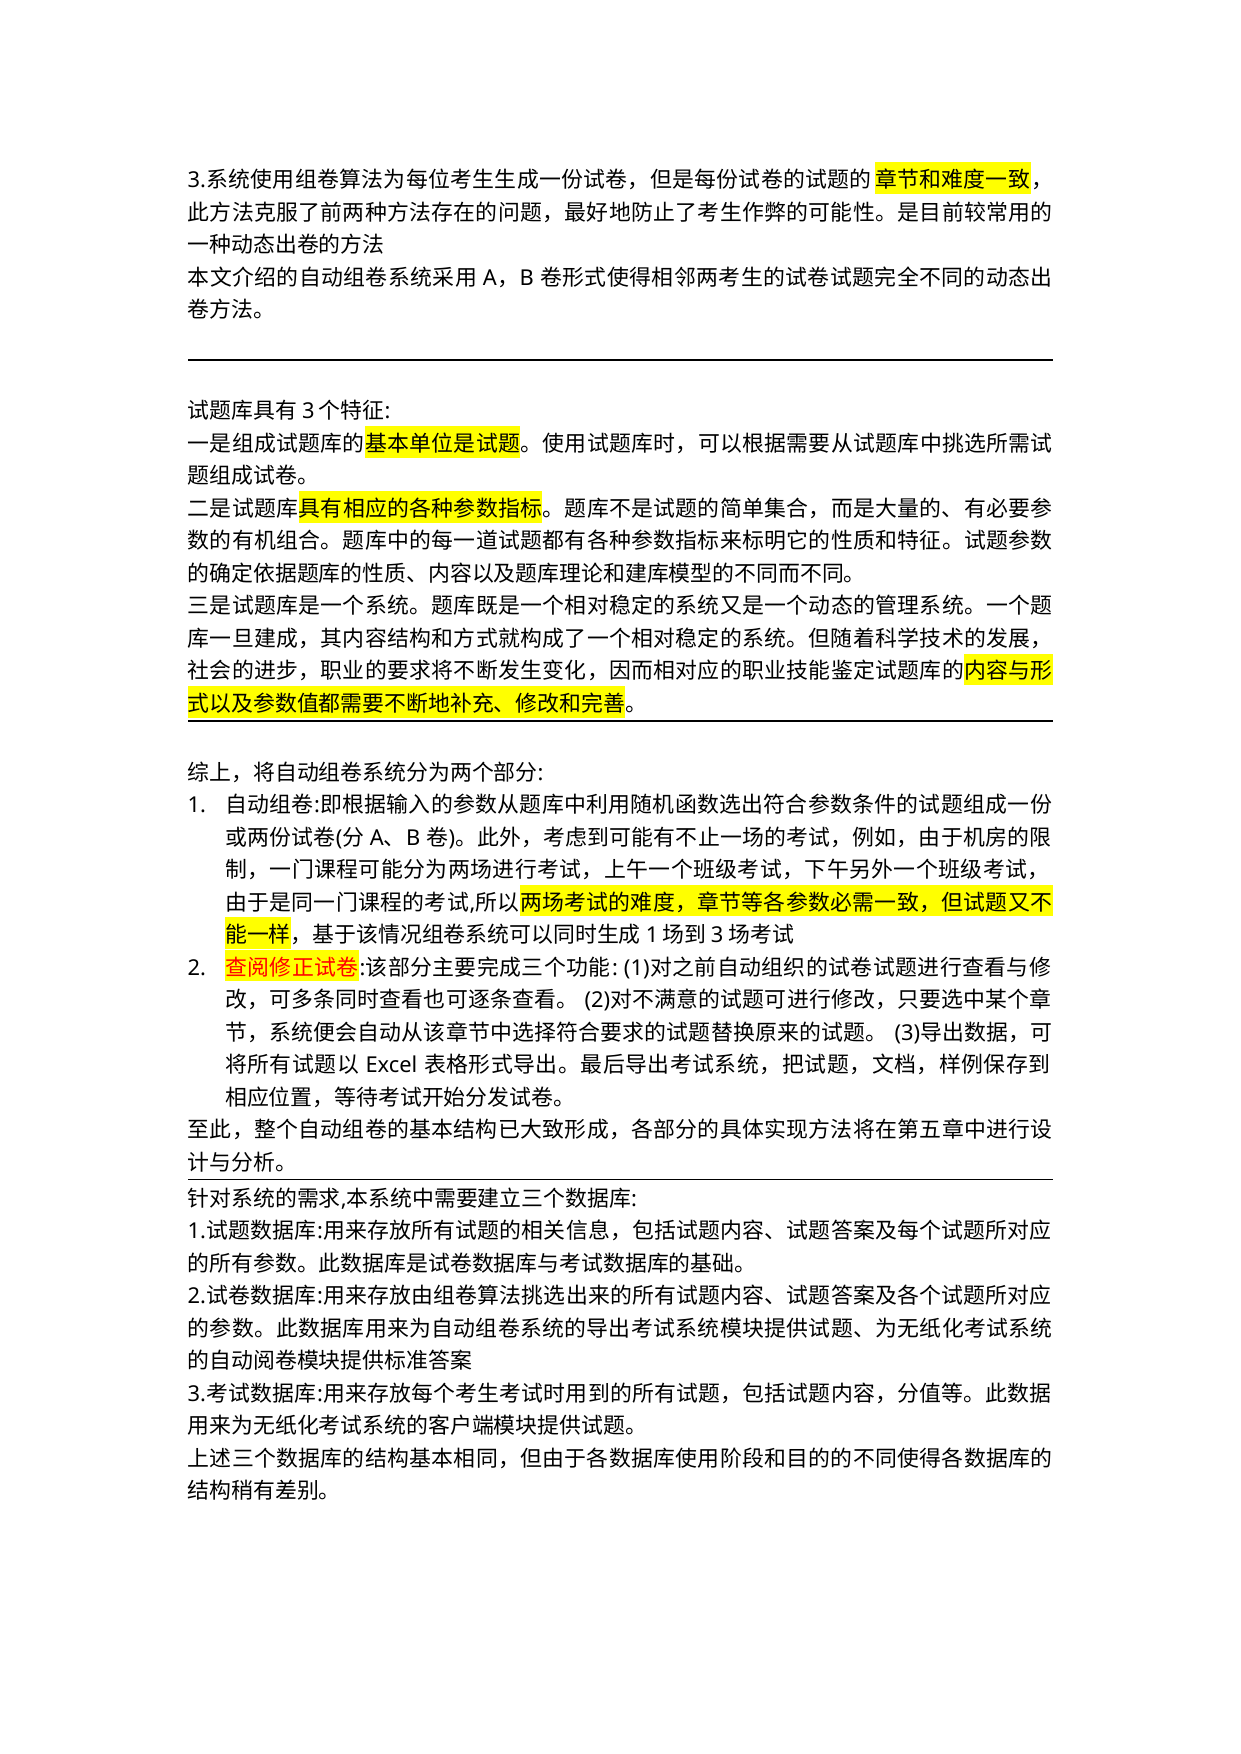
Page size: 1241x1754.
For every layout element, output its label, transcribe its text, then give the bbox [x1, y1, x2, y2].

text 至此，整个自动组卷的基本结构已大致形成，各部分的具体实现方法将在第五章中进行设计与分析。 [187, 1112, 1053, 1180]
text 针对系统的需求,本系统中需要建立三个数据库: [187, 1180, 1053, 1213]
list 查阅修正试卷:该部分主要完成三个功能: (1)对之前自动组织的试卷试题进行查看与修改，可多条同时查看也可逐条查看。 (2)对不满意的试题可进行修改，只要选中某个章节，系统便会自动从该章节中选择符合要求的试题替换原来的试题。 (3)导出数据，可将所有试题以 Excel 表格形式导出。最后导出考试系统，把试题，文档，样例保存到相应位置，等待考试开始分发试卷。 [187, 949, 1053, 1112]
list 自动组卷:即根据输入的参数从题库中利用随机函数选出符合参数条件的试题组成一份或两份试卷(分 A、B 卷)。此外，考虑到可能有不止一场的考试，例如，由于机房的限制，一门课程可能分为两场进行考试，上午一个班级考试，下午另外一个班级考试，由于是同一门课程的考试,所以两场考试的难度，章节等各参数必需一致，但试题又不能一样，基于该情况组卷系统可以同时生成 1场到3 场考试 [187, 787, 1053, 949]
text 本文介绍的自动组卷系统采用 A，B 卷形式使得相邻两考生的试卷试题完全不同的动态出卷方法。 [187, 259, 1053, 324]
text 试题库具有 3个特征: [187, 393, 1053, 426]
text 一是组成试题库的基本单位是试题。使用试题库时，可以根据需要从试题库中挑选所需试题组成试卷。 [187, 426, 1053, 491]
text 综上，将自动组卷系统分为两个部分: [187, 754, 1053, 787]
text 3.考试数据库:用来存放每个考生考试时用到的所有试题，包括试题内容，分值等。此数据用来为无纸化考试系统的客户端模块提供试题。 [187, 1375, 1053, 1440]
text 1.试题数据库:用来存放所有试题的相关信息，包括试题内容、试题答案及每个试题所对应的所有参数。此数据库是试卷数据库与考试数据库的基础。 [187, 1213, 1053, 1278]
text 三是试题库是一个系统。题库既是一个相对稳定的系统又是一个动态的管理系统。一个题库一旦建成，其内容结构和方式就构成了一个相对稳定的系统。但随着科学技术的发展，社会的进步，职业的要求将不断发生变化，因而相对应的职业技能鉴定试题库的内容与形式以及参数值都需要不断地补充、修改和完善。 [187, 588, 1053, 722]
text 上述三个数据库的结构基本相同，但由于各数据库使用阶段和目的的不同使得各数据库的结构稍有差别。 [187, 1440, 1053, 1505]
text 2.试卷数据库:用来存放由组卷算法挑选出来的所有试题内容、试题答案及各个试题所对应的参数。此数据库用来为自动组卷系统的导出考试系统模块提供试题、为无纸化考试系统的自动阅卷模块提供标准答案 [187, 1278, 1053, 1375]
text 二是试题库具有相应的各种参数指标。题库不是试题的简单集合，而是大量的、有必要参数的有机组合。题库中的每一道试题都有各种参数指标来标明它的性质和特征。试题参数的确定依据题库的性质、内容以及题库理论和建库模型的不同而不同。 [187, 491, 1053, 588]
text 3.系统使用组卷算法为每位考生生成一份试卷，但是每份试卷的试题的章节和难度一致，此方法克服了前两种方法存在的问题，最好地防止了考生作弊的可能性。是目前较常用的一种动态出卷的方法 [187, 162, 1053, 259]
